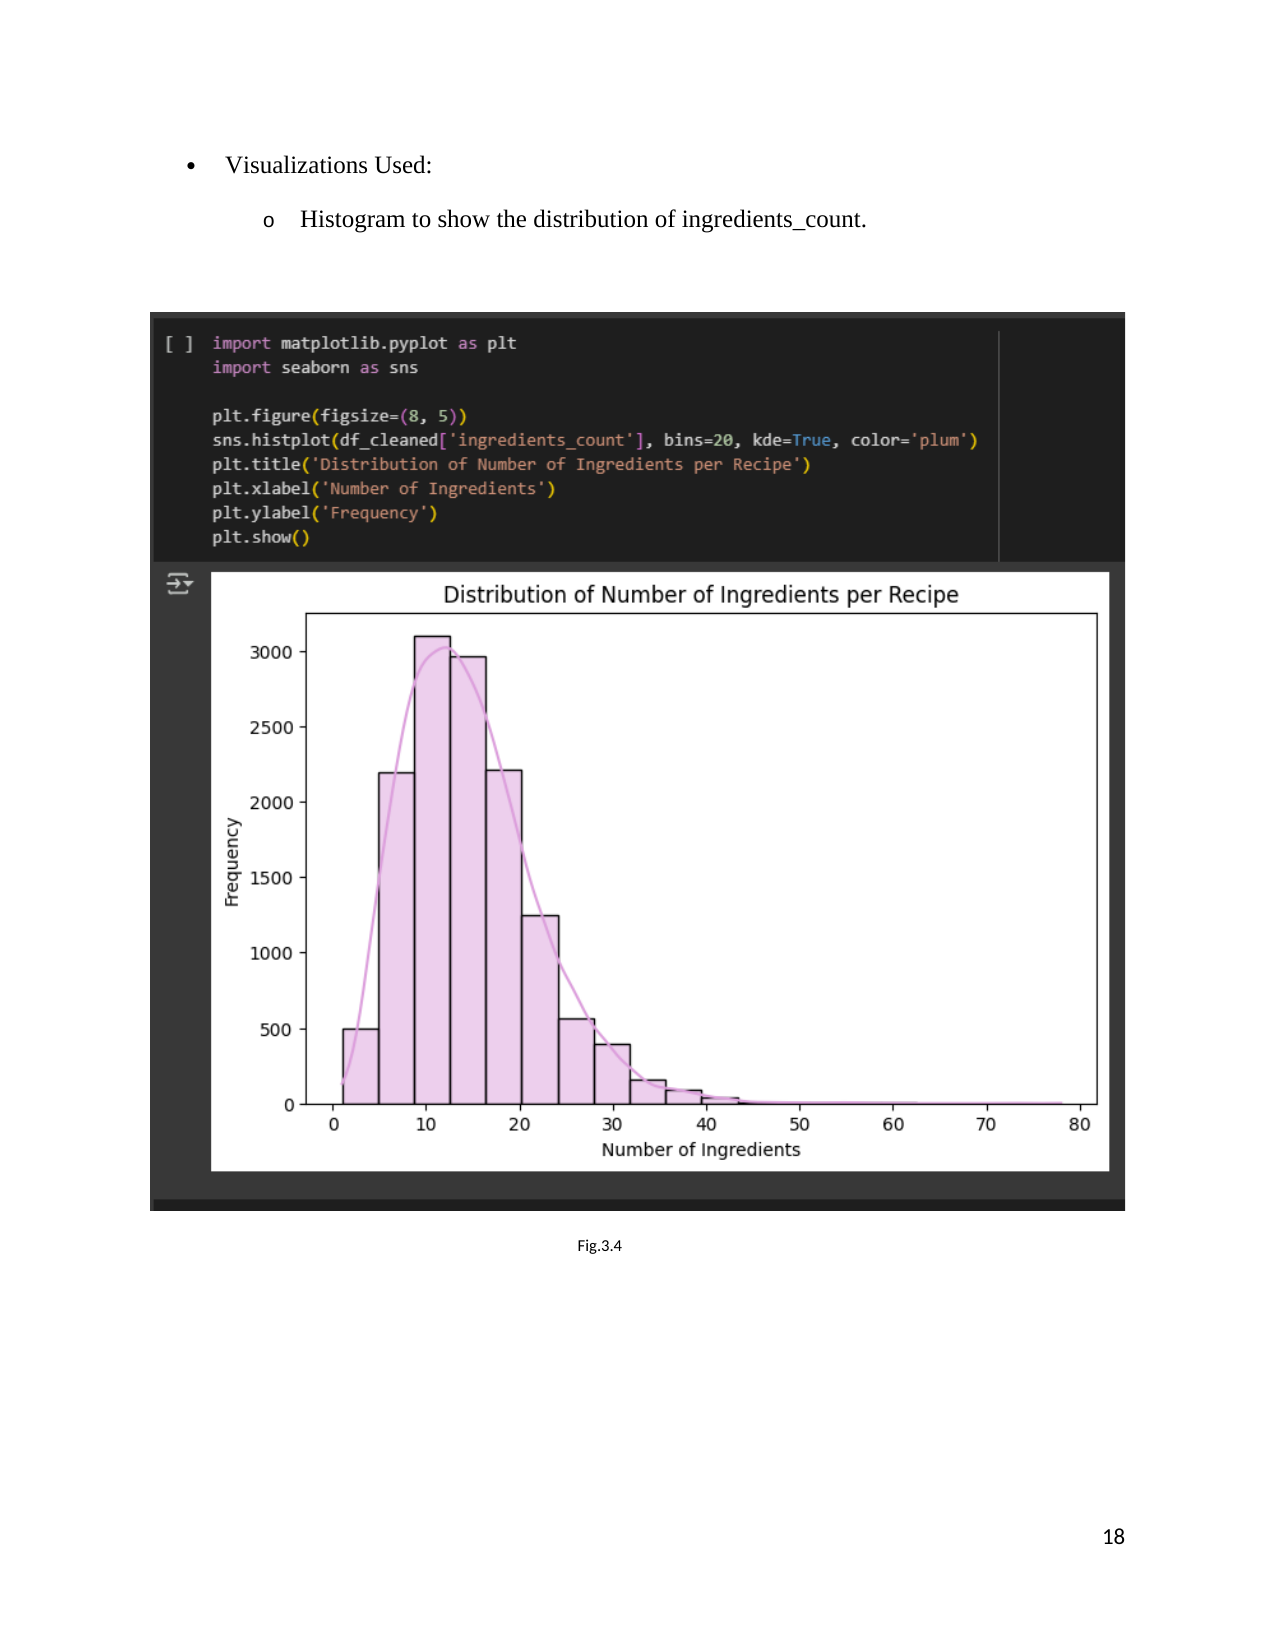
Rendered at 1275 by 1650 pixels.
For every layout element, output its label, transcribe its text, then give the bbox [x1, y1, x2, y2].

list Visualizations Used: [187, 150, 1125, 179]
list Histogram to show the distribution of ingredients_count. [262, 204, 1125, 233]
picture [150, 312, 1125, 1211]
